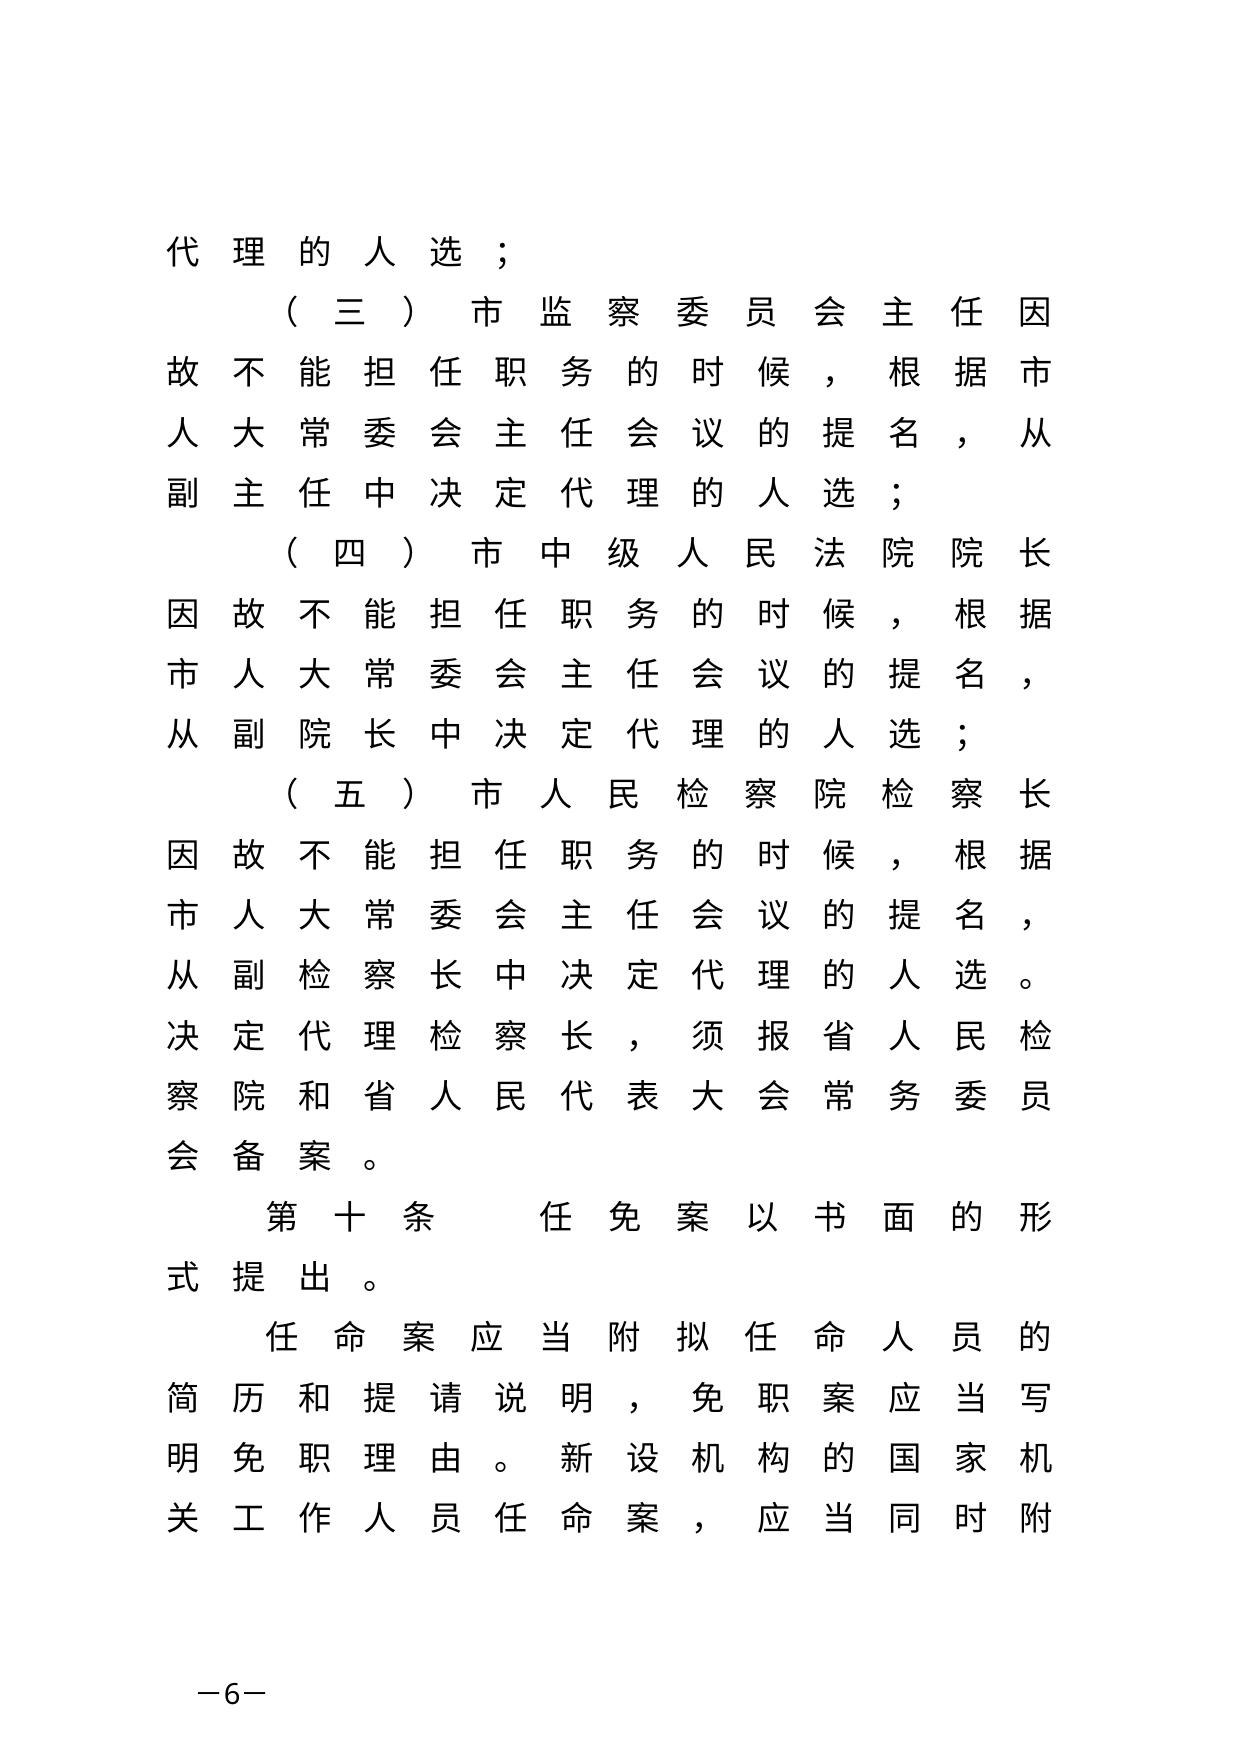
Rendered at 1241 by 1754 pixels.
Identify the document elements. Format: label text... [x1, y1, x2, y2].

text 第十条 任免案以书面的形式提出。 [167, 1184, 1085, 1305]
text （四）市中级人民法院院长因故不能担任职务的时候，根据市人大常委会主任会议的提名，从副院长中决定代理的人选； [167, 521, 1085, 762]
text （三）市监察委员会主任因故不能担任职务的时候，根据市人大常委会主任会议的提名，从副主任中决定代理的人选； [167, 280, 1085, 521]
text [167, 1305, 1085, 1546]
text （五）市人民检察院检察长因故不能担任职务的时候，根据市人大常委会主任会议的提名，从副检察长中决定代理的人选。决定代理检察长，须报省人民检察院和省人民代表大会常务委员会备案。 [167, 762, 1085, 1184]
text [167, 219, 1085, 280]
